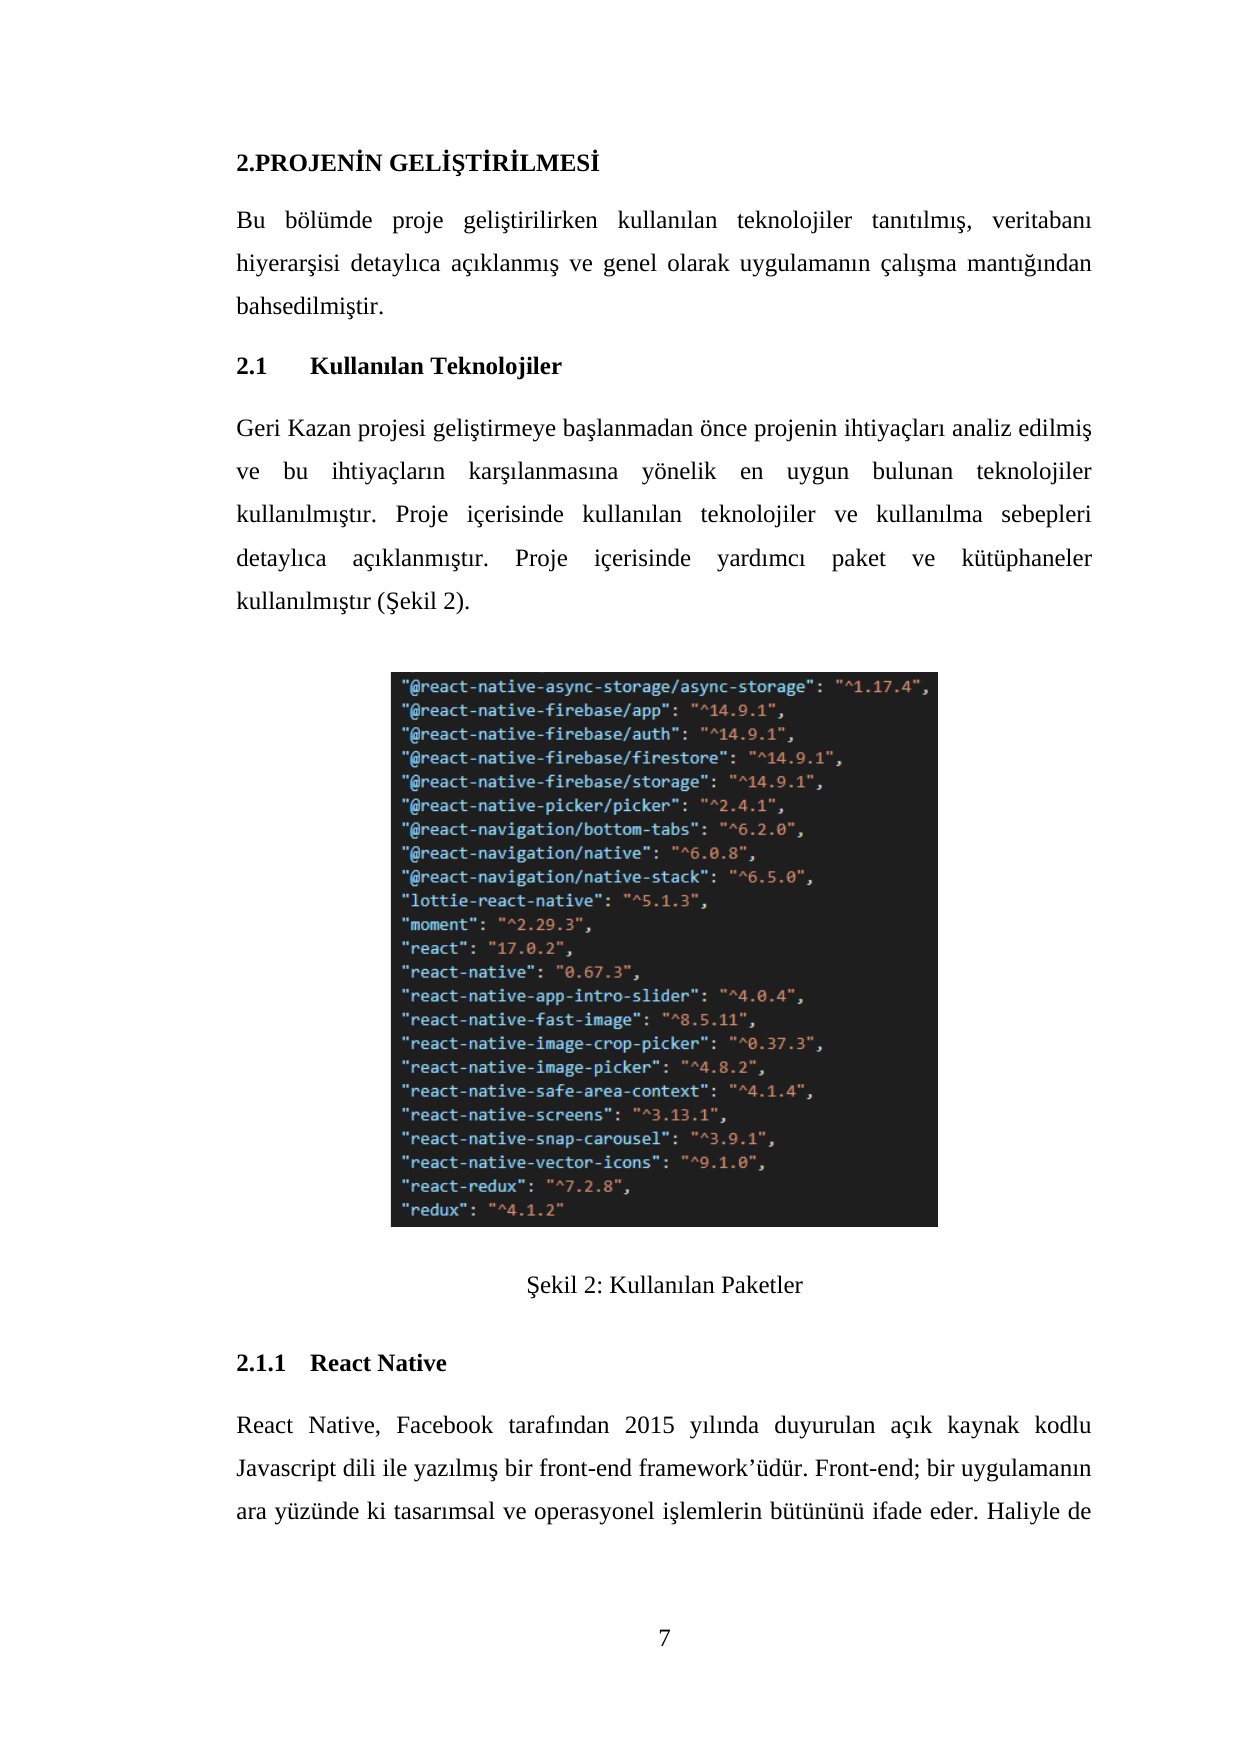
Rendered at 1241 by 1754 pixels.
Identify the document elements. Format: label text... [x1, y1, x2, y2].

text Geri Kazan projesi geliştirmeye başlanmadan önce projenin ihtiyaçları analiz edilmiş ve bu ihtiyaçların karşılanmasına yönelik en uygun bulunan teknolojiler kullanılmıştır. Proje içerisinde kullanılan teknolojiler ve kullanılma sebepleri detaylıca açıklanmıştır. Proje içerisinde yardımcı paket ve kütüphaneler kullanılmıştır (Şekil 2). [236, 413, 1092, 614]
text Şekil 2: Kullanılan Paketler [236, 1270, 1092, 1298]
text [236, 1410, 1092, 1525]
subtitle PROJENİN GELİŞTİRİLMESİ [236, 148, 1092, 205]
subtitle Kullanılan Teknolojiler [236, 351, 1092, 380]
picture [390, 672, 938, 1227]
subtitle React Native [236, 1348, 1092, 1377]
text Bu bölümde proje geliştirilirken kullanılan teknolojiler tanıtılmış, veritabanı hiyerarşisi detaylıca açıklanmış ve genel olarak uygulamanın çalışma mantığından bahsedilmiştir. [236, 205, 1092, 320]
